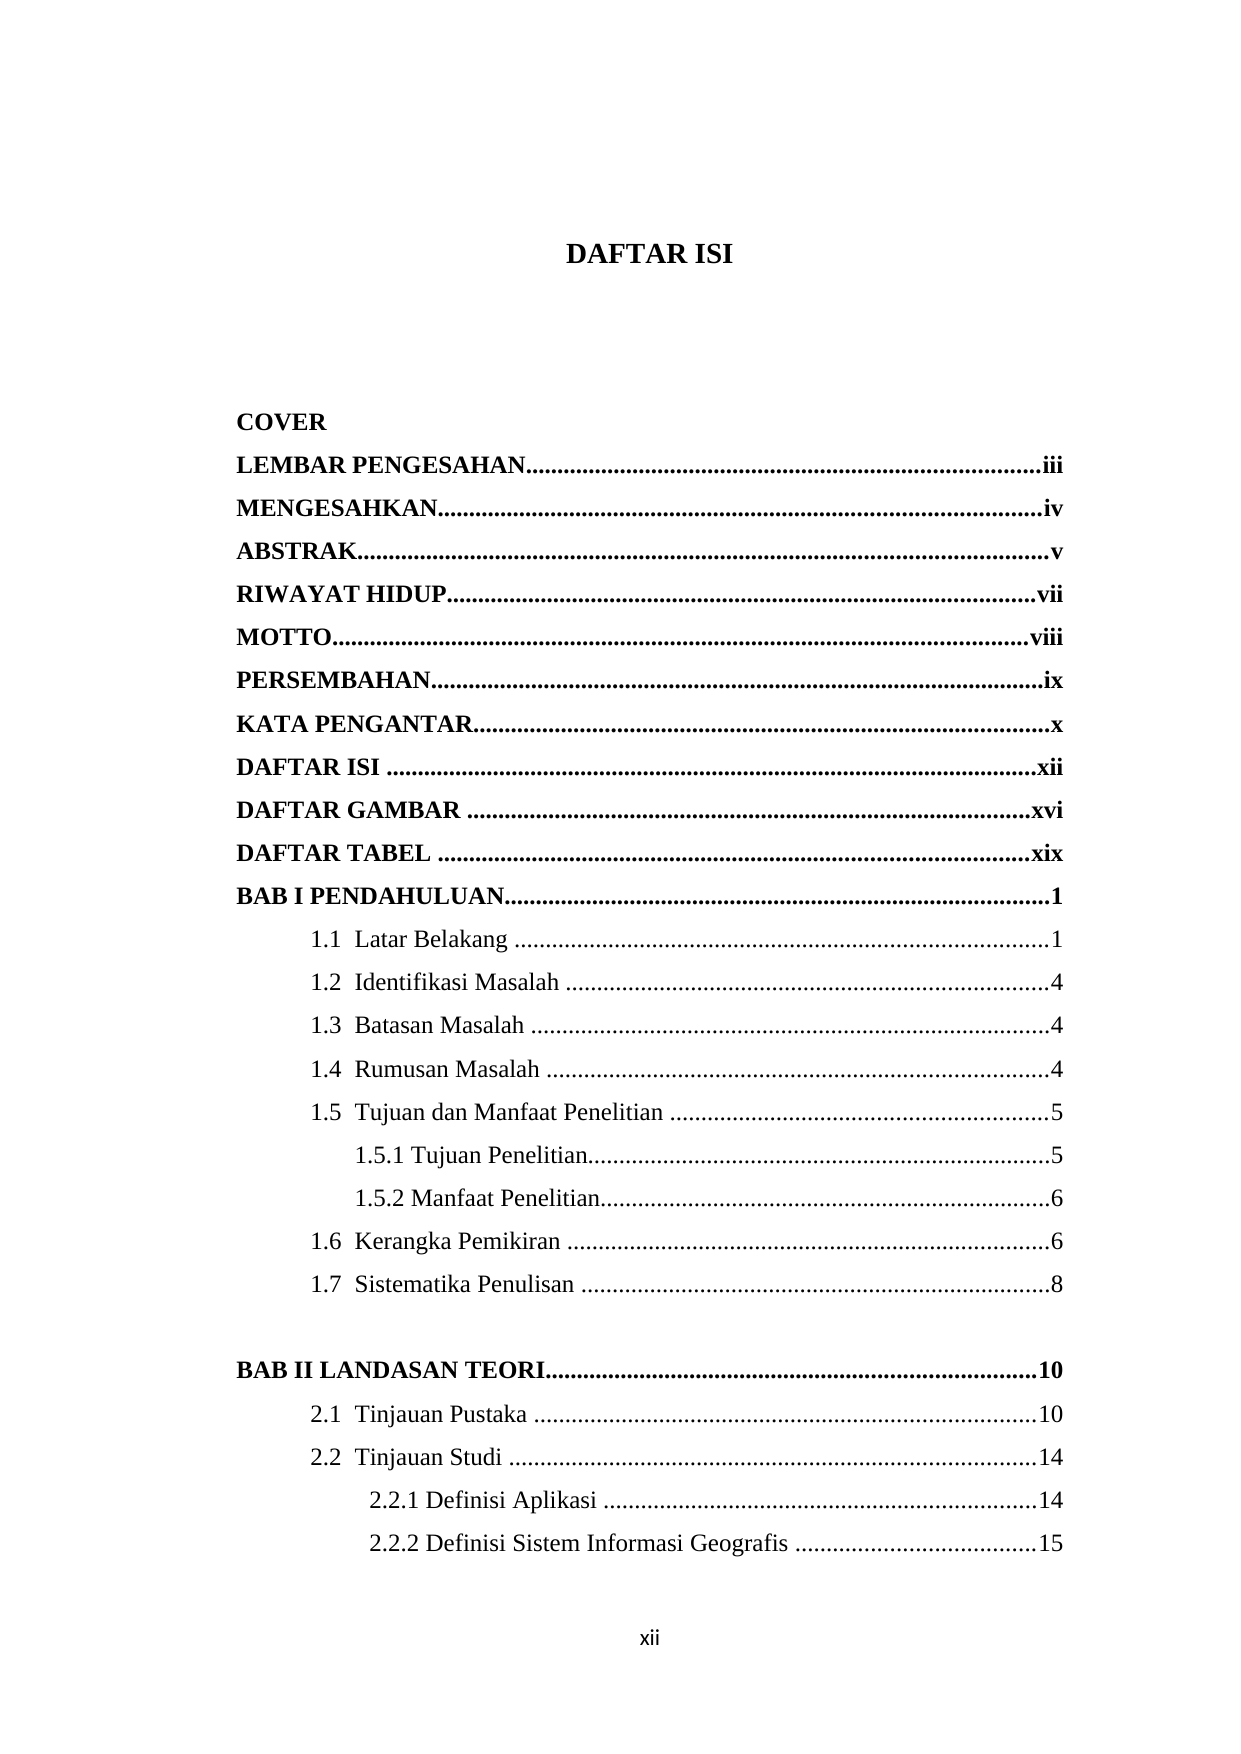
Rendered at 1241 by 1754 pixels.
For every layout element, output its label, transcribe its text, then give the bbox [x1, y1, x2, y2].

text 1.7 Sistematika Penulisan 8 [310, 1269, 1063, 1298]
text KATA PENGANTAR x [236, 709, 1063, 737]
text PERSEMBAHAN ix [236, 666, 1063, 694]
text MOTTO viii [236, 622, 1063, 651]
text 2.2 Tinjauan Studi 14 [310, 1442, 1051, 1471]
text COVER [236, 407, 1063, 436]
text MENGESAHKAN iv [236, 493, 1063, 522]
text RIWAYAT HIDUP vii [236, 579, 1063, 608]
text 1.5.1 Tujuan Penelitian 5 [354, 1140, 1051, 1169]
text BAB II LANDASAN TEORI 10 [236, 1356, 1063, 1384]
text DAFTAR ISI [236, 236, 1063, 270]
text BAB I PENDAHULUAN 1 [236, 881, 1063, 910]
text 2.2.2 Definisi Sistem Informasi Geografis 15 [369, 1528, 1051, 1557]
text DAFTAR TABEL xix [236, 838, 1063, 867]
text 2.2.1 Definisi Aplikasi 14 [369, 1485, 1051, 1514]
text 2.1 Tinjauan Pustaka 10 [310, 1399, 1051, 1427]
text 1.4 Rumusan Masalah 4 [310, 1054, 1051, 1082]
text 1.1 Latar Belakang 1 [310, 924, 1051, 953]
text ABSTRAK v [236, 536, 1063, 565]
text 1.2 Identifikasi Masalah 4 [310, 967, 1051, 996]
text DAFTAR ISI xii [236, 752, 1063, 781]
text 1.6 Kerangka Pemikiran 6 [310, 1226, 1063, 1255]
text 1.5 Tujuan dan Manfaat Penelitian 5 [310, 1097, 1051, 1126]
text LEMBAR PENGESAHAN iii [236, 450, 1063, 479]
text 1.5.2 Manfaat Penelitian 6 [354, 1183, 1051, 1212]
text 1.3 Batasan Masalah 4 [310, 1011, 1051, 1039]
text DAFTAR GAMBAR xvi [236, 795, 1063, 824]
